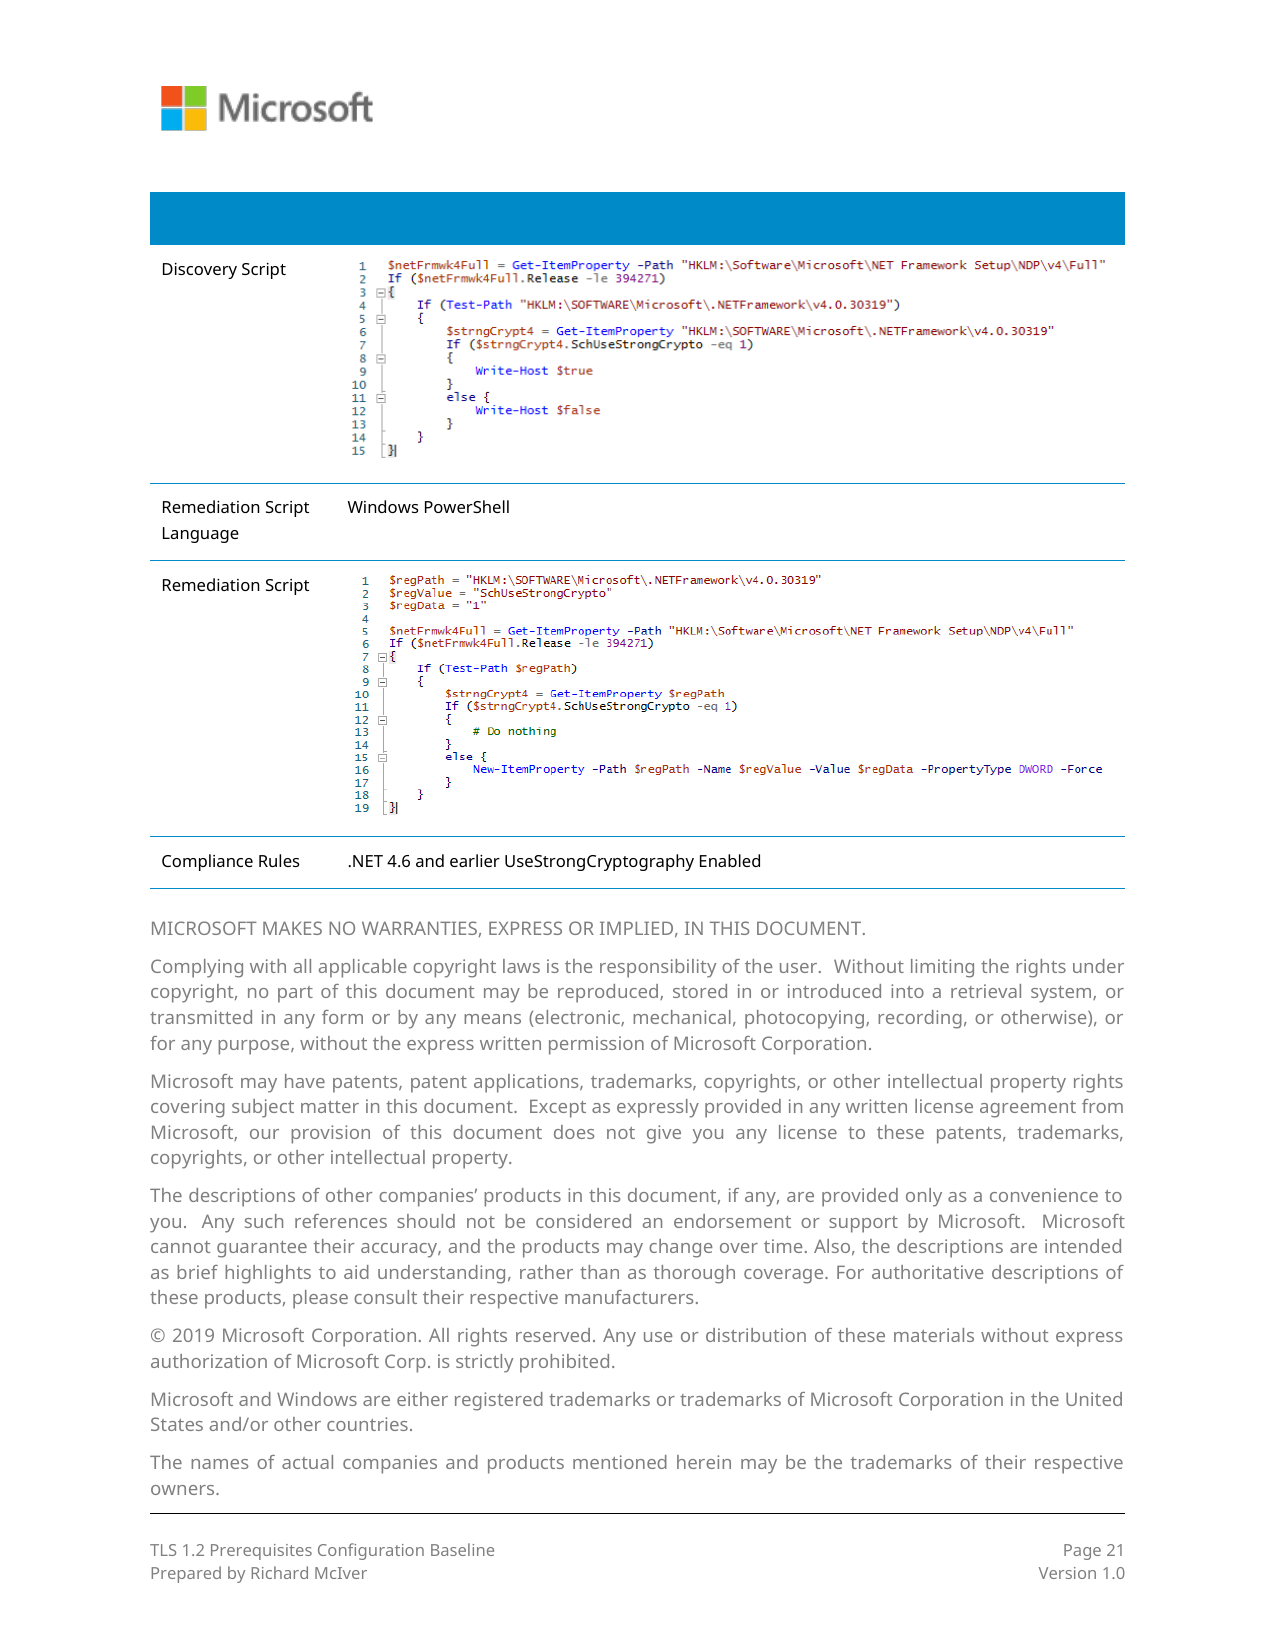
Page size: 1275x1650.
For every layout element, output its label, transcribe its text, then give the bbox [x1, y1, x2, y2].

table_header [150, 193, 336, 244]
table_cell .NET 4.6 and earlier UseStrongCryptography Enabled [336, 837, 1125, 888]
picture [161, 86, 374, 132]
table_cell Windows PowerShell [336, 484, 1125, 560]
table_header [336, 193, 1125, 244]
table_cell [336, 245, 1125, 482]
table_cell Remediation Script Language [150, 484, 336, 560]
table_cell Discovery Script [150, 245, 336, 482]
table_cell [336, 561, 1125, 836]
table_cell Remediation Script [150, 561, 336, 836]
picture [347, 257, 1114, 467]
picture [347, 573, 1108, 821]
table_cell Compliance Rules [150, 837, 336, 888]
